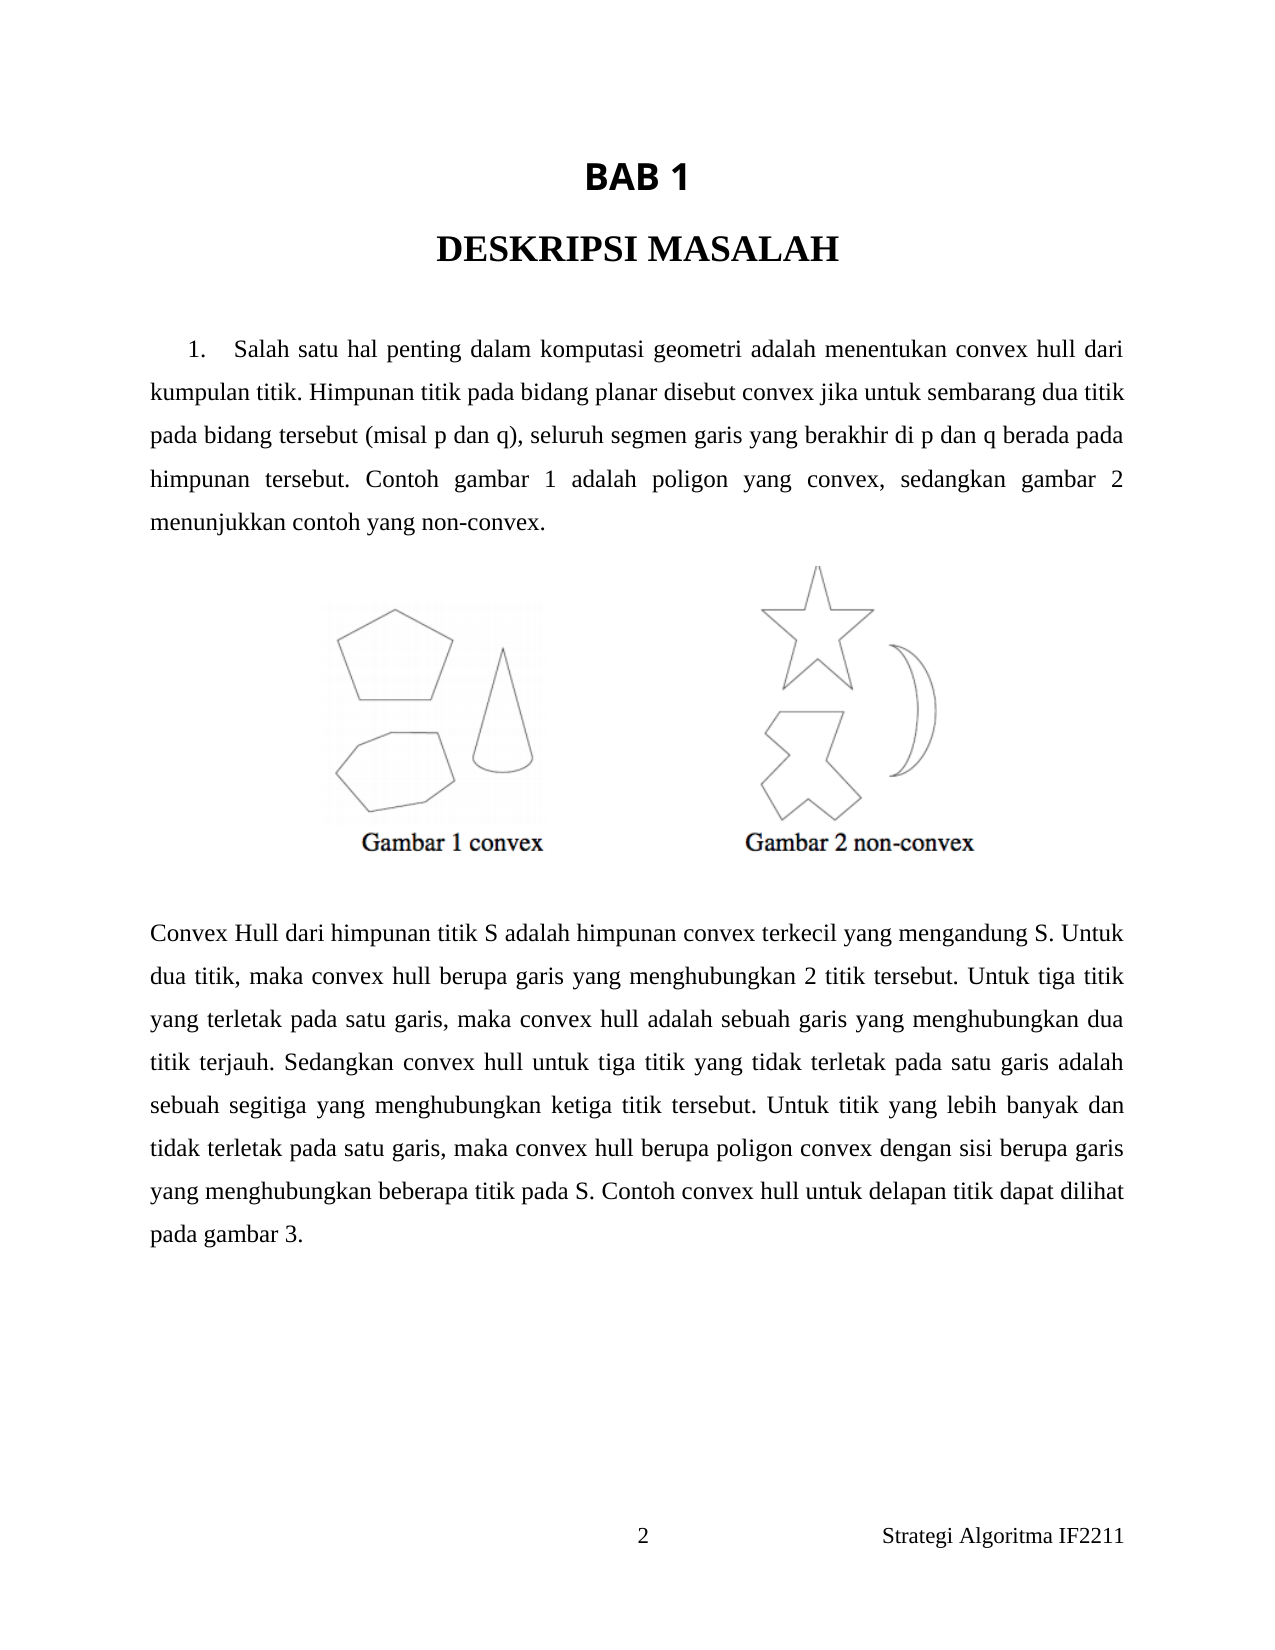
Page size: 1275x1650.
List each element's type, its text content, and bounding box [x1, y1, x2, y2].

list Salah satu hal penting dalam komputasi geometri adalah menentukan convex hull dari kumpulan titik. Himpunan titik pada bidang planar disebut convex jika untuk sembarang dua titik pada bidang tersebut (misal p dan q), seluruh segmen garis yang berakhir di p dan q berada pada himpunan tersebut. Contoh gambar 1 adalah poligon yang convex, sedangkan gambar 2 menunjukkan contoh yang non-convex. [150, 334, 1125, 536]
picture [258, 566, 1017, 879]
text DESKRIPSI MASALAH [150, 227, 1125, 270]
subtitle BAB 1 [150, 150, 1125, 201]
text Convex Hull dari himpunan titik S adalah himpunan convex terkecil yang mengandung S. Untuk dua titik, maka convex hull berupa garis yang menghubungkan 2 titik tersebut. Untuk tiga titik yang terletak pada satu garis, maka convex hull adalah sebuah garis yang menghubungkan dua titik terjauh. Sedangkan convex hull untuk tiga titik yang tidak terletak pada satu garis adalah sebuah segitiga yang menghubungkan ketiga titik tersebut. Untuk titik yang lebih banyak dan tidak terletak pada satu garis, maka convex hull berupa poligon convex dengan sisi berupa garis yang menghubungkan beberapa titik pada S. Contoh convex hull untuk delapan titik dapat dilihat pada gambar 3. [150, 918, 1125, 1248]
